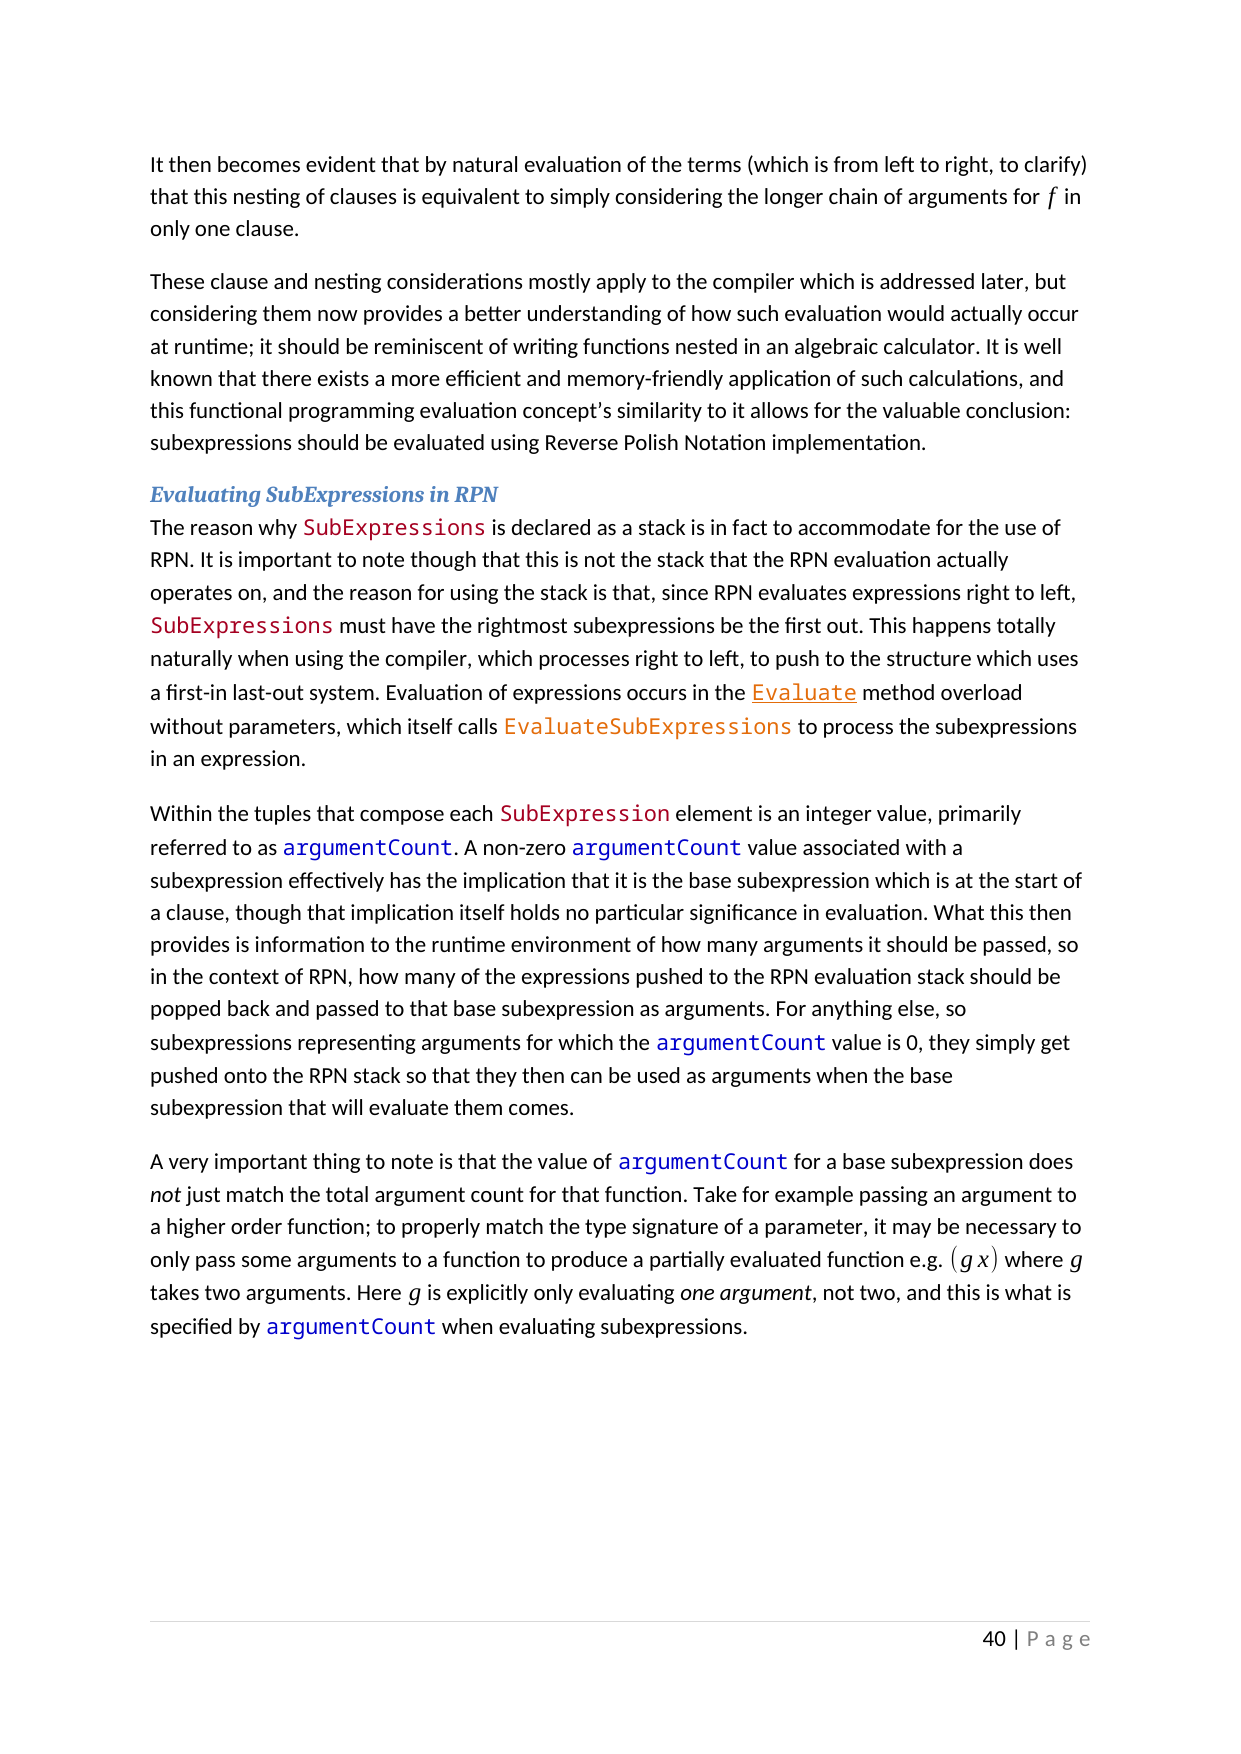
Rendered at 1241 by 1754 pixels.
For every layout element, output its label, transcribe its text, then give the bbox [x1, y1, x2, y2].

text These clause and nesting considerations mostly apply to the compiler which is addressed later, but considering them now provides a better understanding of how such evaluation would actually occur at runtime; it should be reminiscent of writing functions nested in an algebraic calculator. It is well known that there exists a more efficient and memory-friendly application of such calculations, and this functional programming evaluation concept’s similarity to it allows for the valuable conclusion: subexpressions should be evaluated using Reverse Polish Notation implementation. [150, 267, 1090, 456]
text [150, 150, 1090, 242]
text Within the tuples that compose each SubExpression element is an integer value, primarily referred to as argumentCount. A non-zero argumentCount value associated with a subexpression effectively has the implication that it is the base subexpression which is at the start of a clause, though that implication itself holds no particular significance in evaluation. What this then provides is information to the runtime environment of how many arguments it should be passed, so in the context of RPN, how many of the expressions pushed to the RPN evaluation stack should be popped back and passed to that base subexpression as arguments. For anything else, so subexpressions representing arguments for which the argumentCount value is 0, they simply get pushed onto the RPN stack so that they then can be used as arguments when the base subexpression that will evaluate them comes. [150, 798, 1090, 1121]
subtitle Evaluating SubExpressions in RPN [150, 481, 1090, 508]
text A very important thing to note is that the value of argumentCount for a base subexpression does not just match the total argument count for that function. Take for example passing an argument to a higher order function; to properly match the type signature of a parameter, it may be necessary to only pass some arguments to a function to produce a partially evaluated function e.g. where takes two arguments. Here is explicitly only evaluating one argument, not two, and this is what is specified by argumentCount when evaluating subexpressions. [150, 1146, 1090, 1341]
text The reason why SubExpressions is declared as a stack is in fact to accommodate for the use of RPN. It is important to note though that this is not the stack that the RPN evaluation actually operates on, and the reason for using the stack is that, since RPN evaluates expressions right to left, SubExpressions must have the rightmost subexpressions be the first out. This happens totally naturally when using the compiler, which processes right to left, to push to the structure which uses a first-in last-out system. Evaluation of expressions occurs in the Evaluate method overload without parameters, which itself calls EvaluateSubExpressions to process the subexpressions in an expression. [150, 512, 1090, 773]
